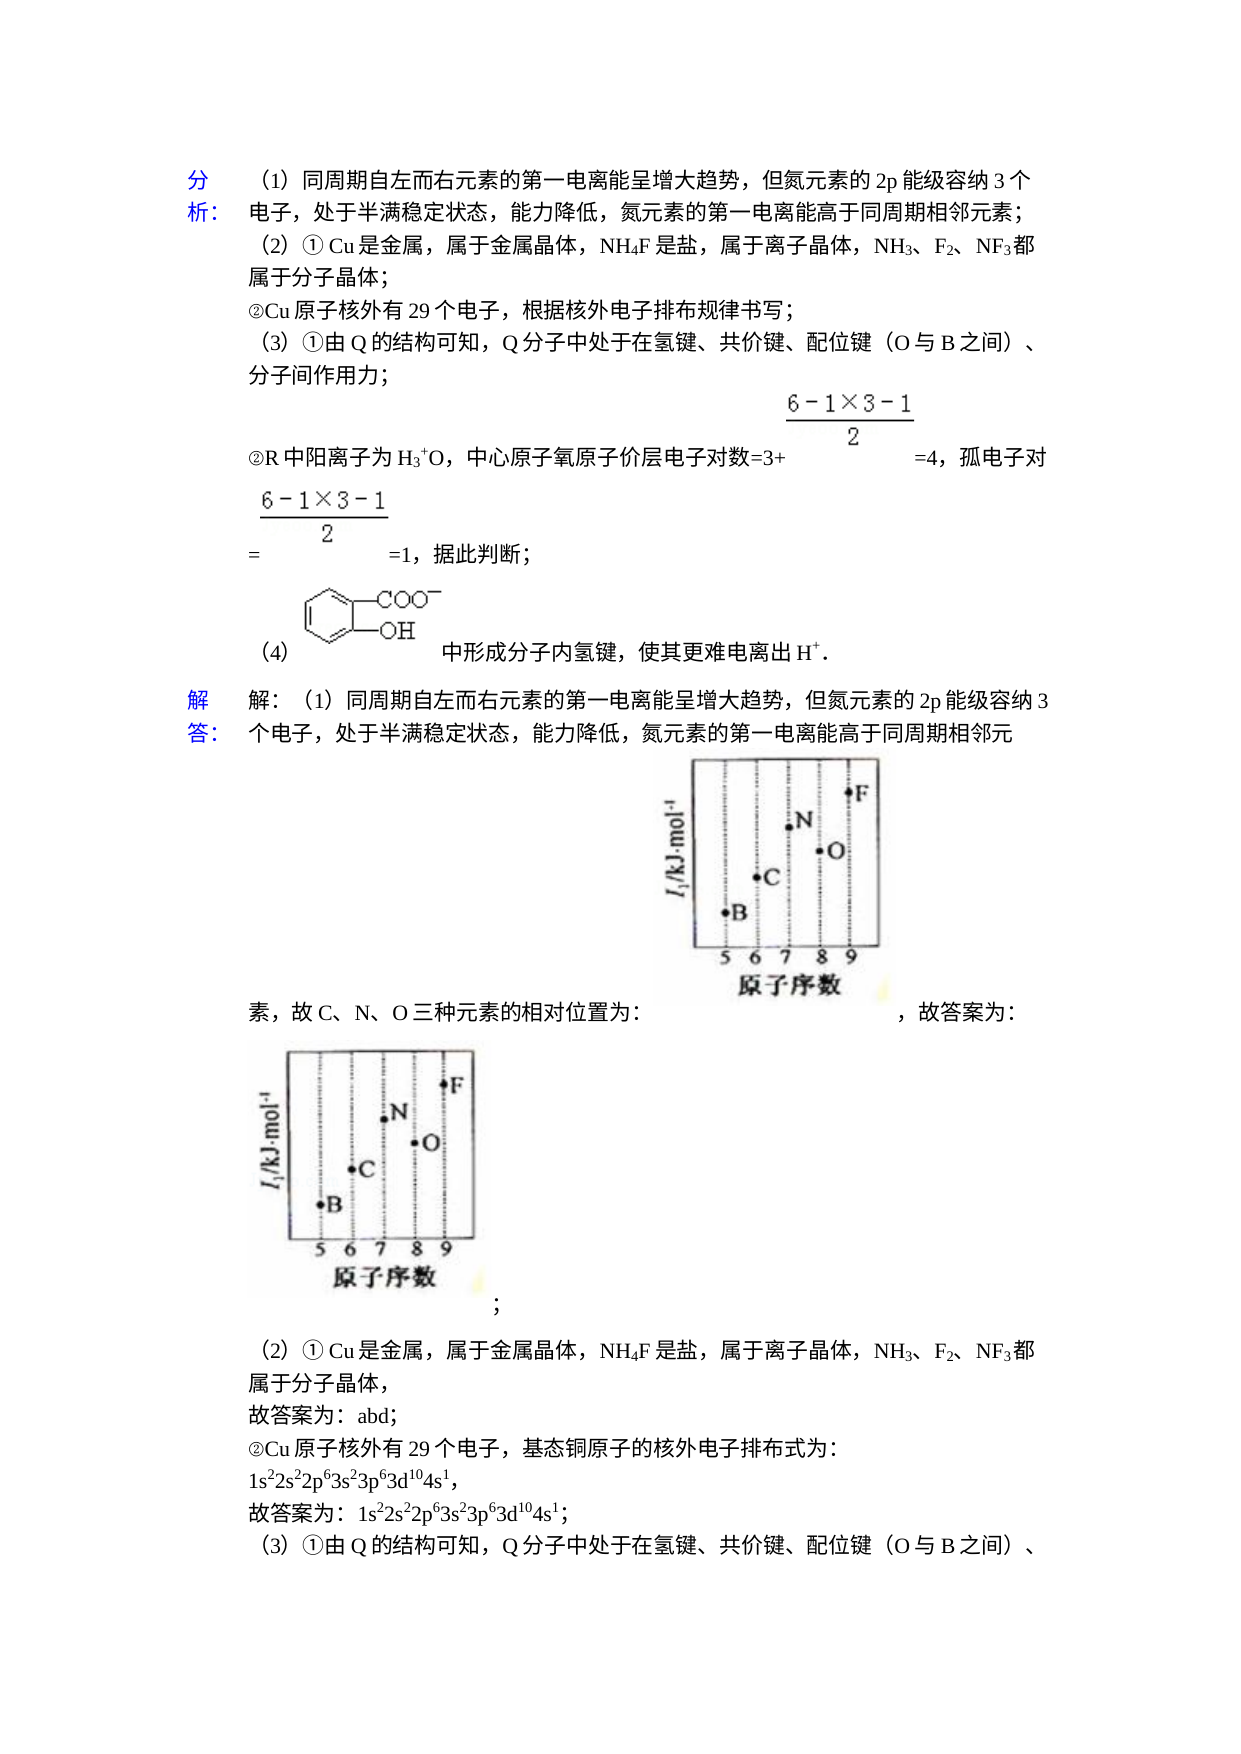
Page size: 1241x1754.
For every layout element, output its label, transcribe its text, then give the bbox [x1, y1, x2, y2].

picture [247, 1040, 492, 1298]
picture [302, 585, 442, 644]
table_cell （1）同周期自左而右元素的第一电离能呈增大趋势，但氮元素的2p能级容纳3个电子，处于半满稳定状态，能力降低，氮元素的第一电离能高于同周期相邻元素； （2）①Cu是金属，属于金属晶体，NH4F是盐，属于离子晶体，NH3、F2、NF3都属于分子晶体； ②Cu原子核外有29个电子，根据核外电子排布规律书写； （3）①由Q的结构可知，Q分子中处于在氢键、共价键、配位键（O与B之间）、分子间作用力； ②R中阳离子为H3+O，中心原子氧原子价层电子对数=3+=4，孤电子对==1，据此判断； （4）中形成分子内氢键，使其更难电离出H+． [248, 163, 1052, 682]
table_cell 分析： [188, 163, 247, 682]
picture [260, 487, 389, 547]
picture [652, 748, 897, 1006]
picture [786, 390, 915, 450]
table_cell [248, 684, 1052, 1561]
table_cell 解答： [188, 684, 247, 1561]
